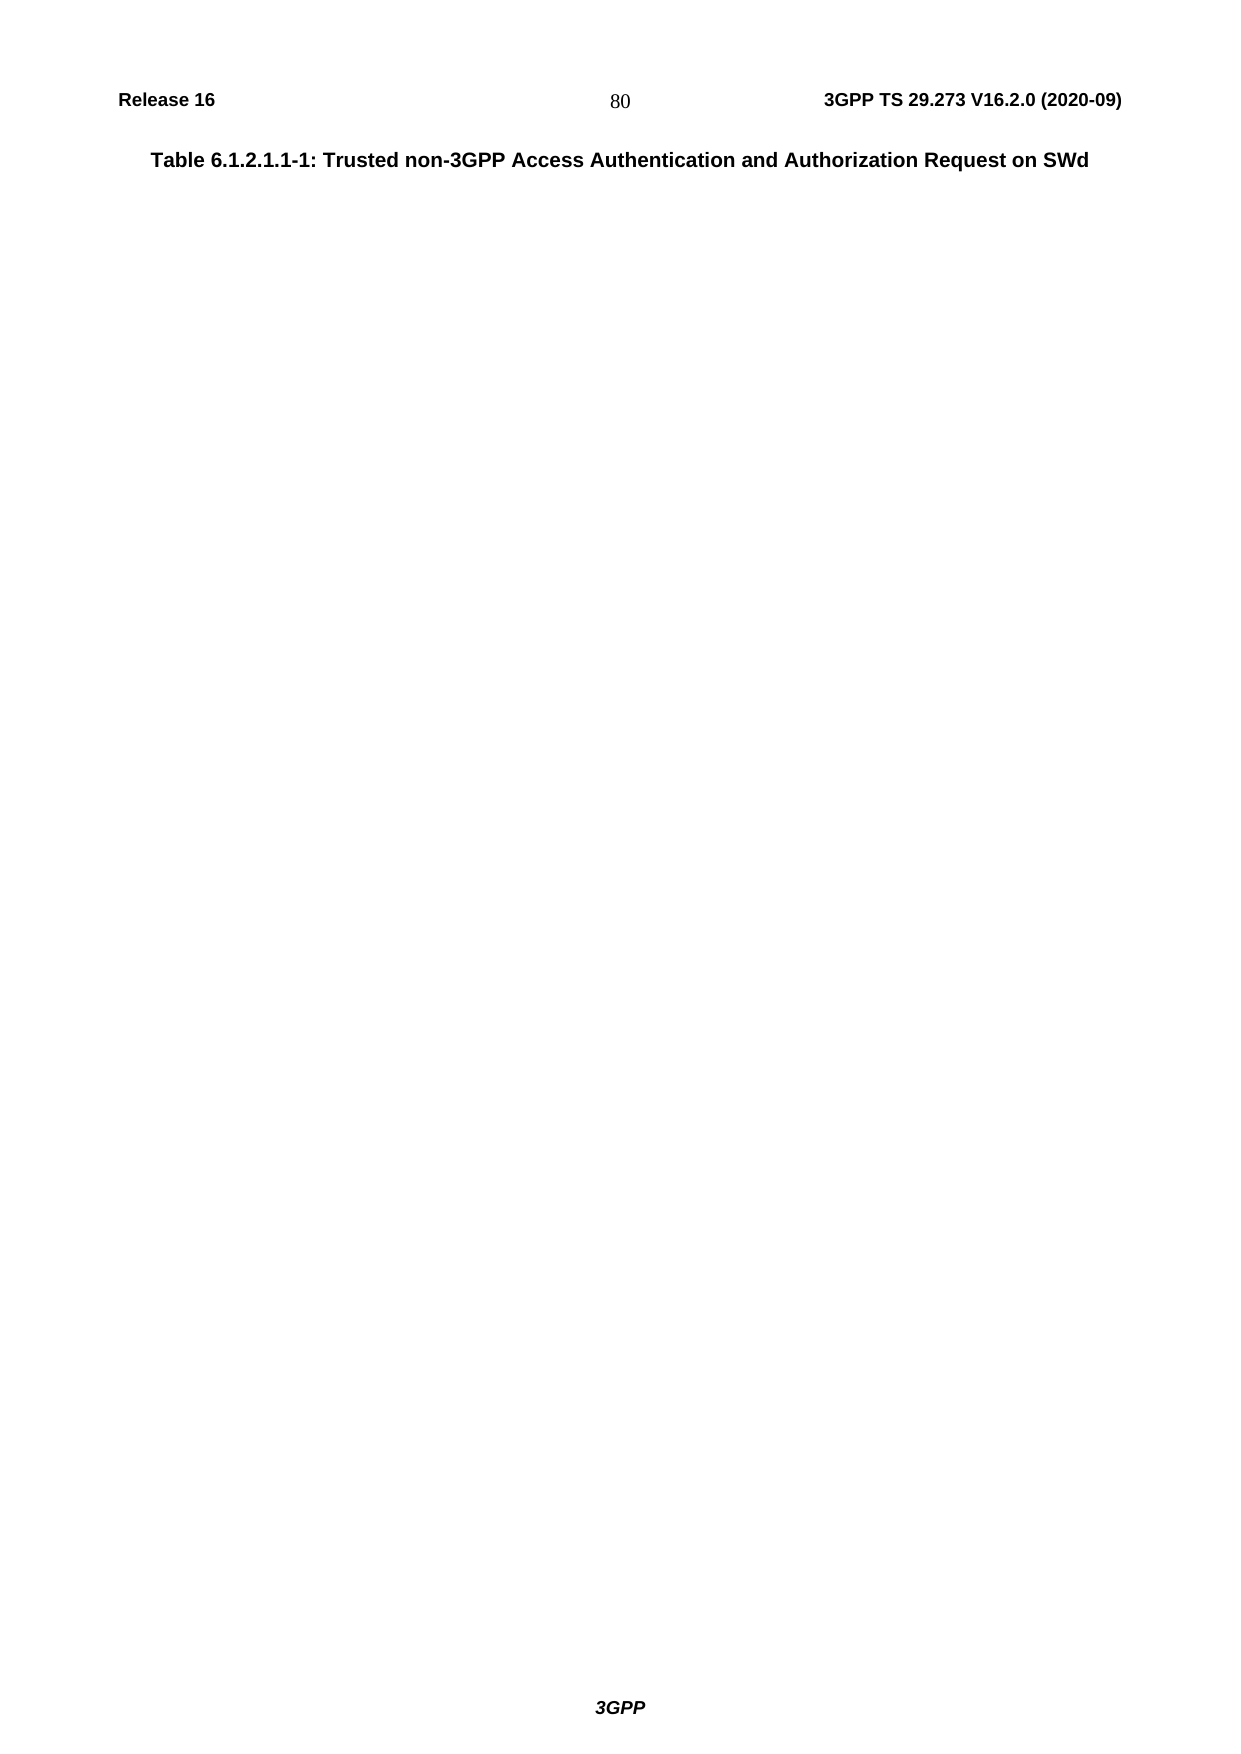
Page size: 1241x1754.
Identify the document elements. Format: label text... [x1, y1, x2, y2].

text Table 6.1.2.1.1-1: Trusted non-3GPP Access Authentication and Authorization Request on SWd [118, 147, 1122, 171]
